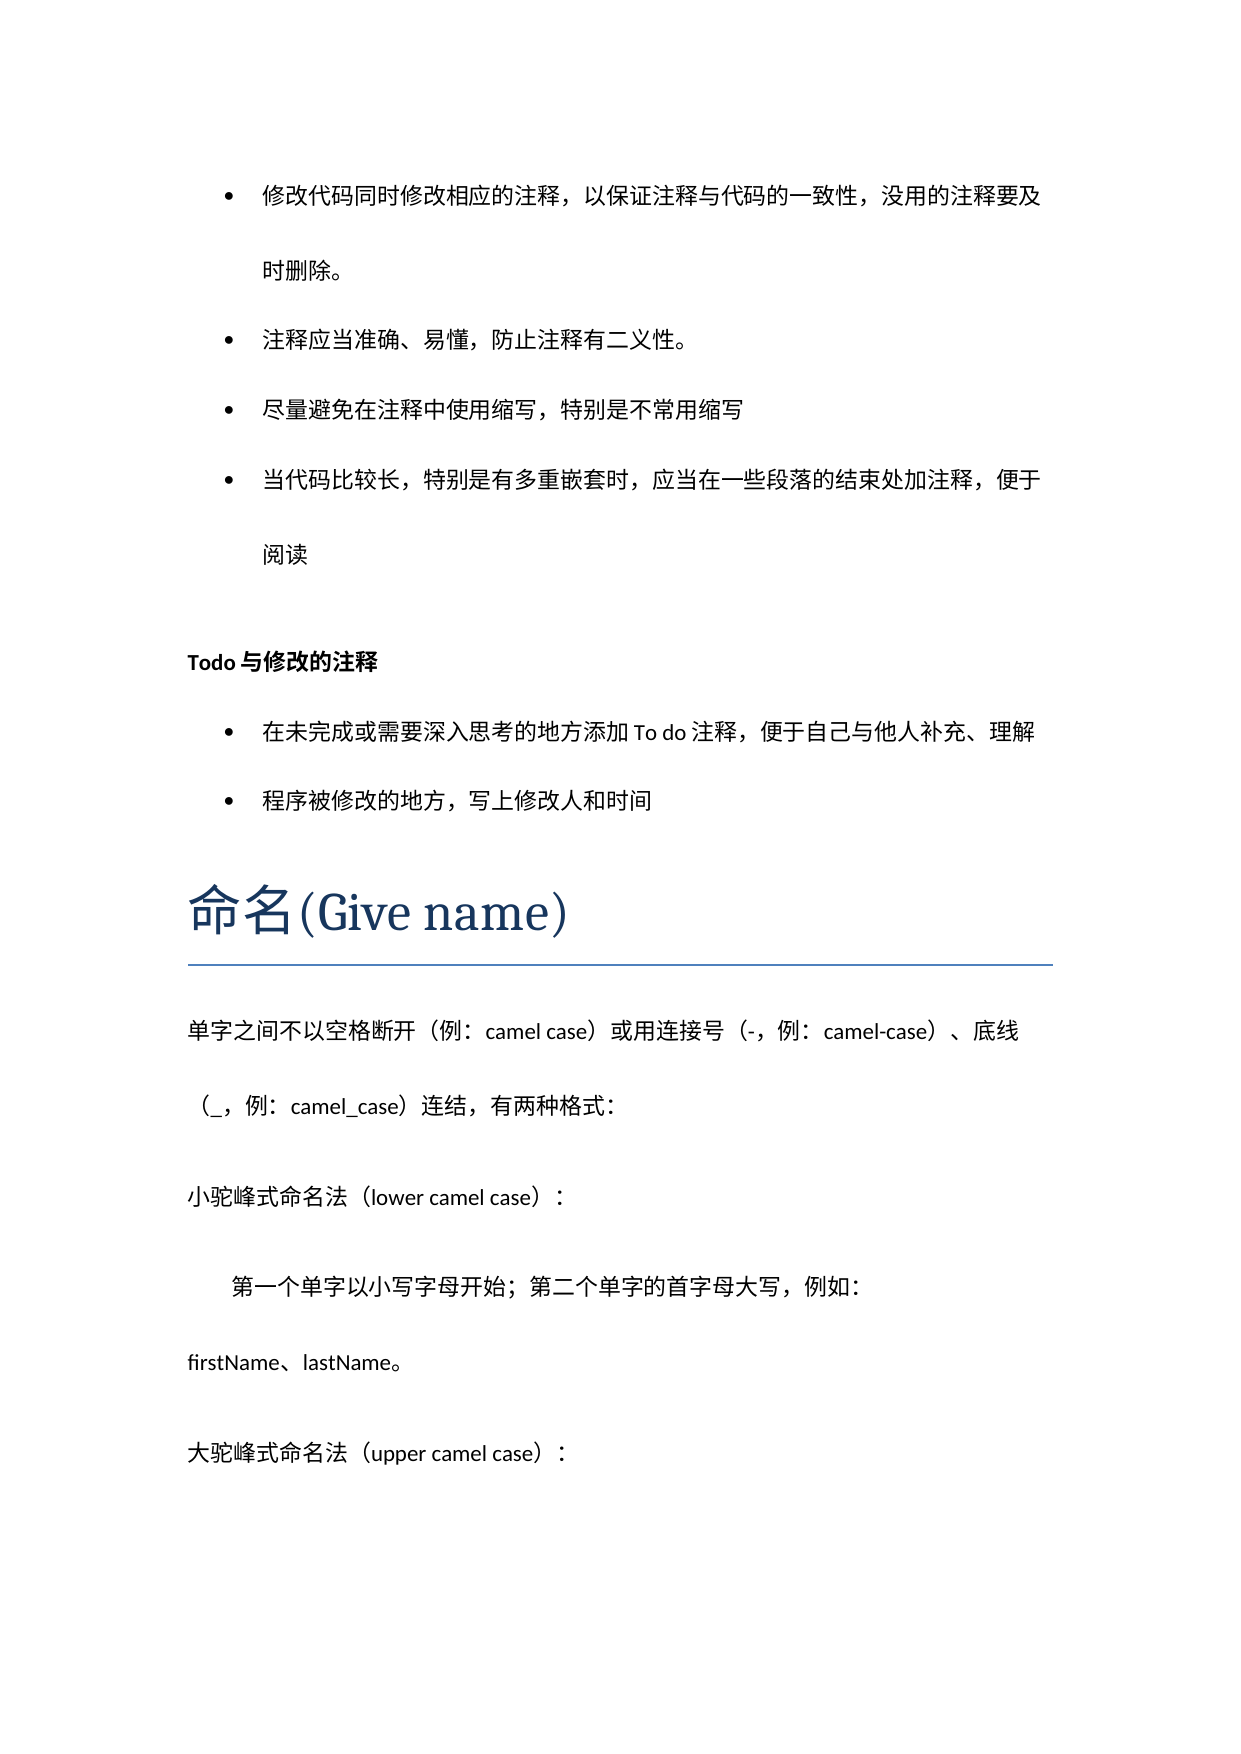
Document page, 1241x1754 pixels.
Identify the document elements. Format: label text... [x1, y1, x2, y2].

list 当代码比较长，特别是有多重嵌套时，应当在一些段落的结束处加注释，便于阅读 [225, 446, 1053, 586]
text 大驼峰式命名法（upper camel case）： [187, 1419, 1053, 1484]
list 尽量避免在注释中使用缩写，特别是不常用缩写 [225, 376, 1053, 441]
text 单字之间不以空格断开（例：camel case）或用连接号（-，例：camel-case）、底线（_，例：camel_case）连结，有两种格式： [187, 997, 1053, 1137]
list 注释应当准确、易懂，防止注释有二义性。 [225, 307, 1053, 372]
list 在未完成或需要深入思考的地方添加To do注释，便于自己与他人补充、理解 [225, 697, 1053, 762]
list 修改代码同时修改相应的注释，以保证注释与代码的一致性，没用的注释要及时删除。 [225, 162, 1053, 302]
list Todo与修改的注释 [187, 628, 1053, 693]
text 小驼峰式命名法（lower camel case）： [187, 1163, 1053, 1228]
title 命名(Give name) [187, 858, 1053, 966]
text 第一个单字以小写字母开始；第二个单字的首字母大写，例如：firstName、lastName。 [187, 1253, 1053, 1393]
list 程序被修改的地方，写上修改人和时间 [225, 767, 1053, 832]
